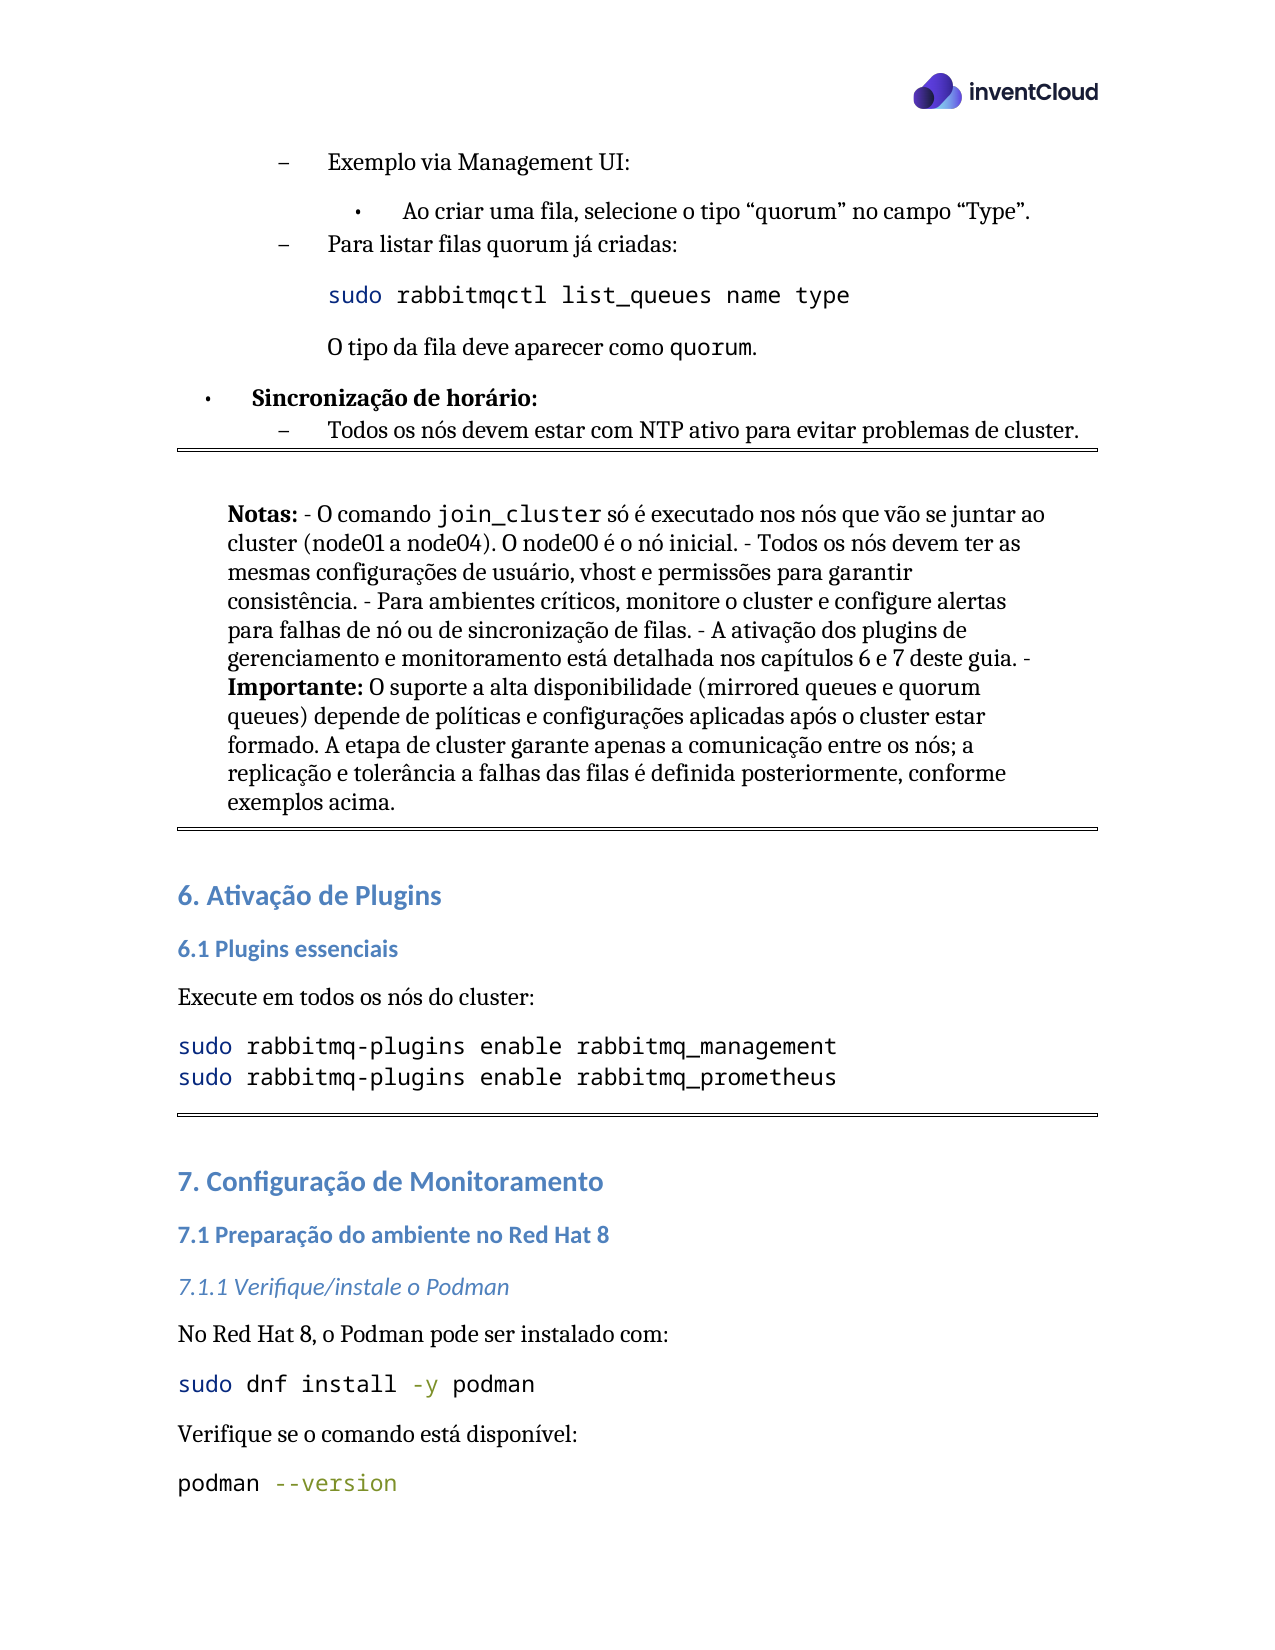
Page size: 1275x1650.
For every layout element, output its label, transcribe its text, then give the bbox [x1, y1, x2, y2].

text sudo dnf install -y podman [177, 1367, 1098, 1399]
list Todos os nós devem estar com NTP ativo para evitar problemas de cluster. [277, 416, 1098, 445]
subtitle 6. Ativação de Plugins [177, 877, 1098, 912]
text Notas: - O comando join_cluster só é executado nos nós que vão se juntar ao cluster (node01 a node04). O node00 é o nó inicial. - Todos os nós devem ter as mesmas configurações de usuário, vhost e permissões para garantir consistência. - Para ambientes críticos, monitore o cluster e configure alertas para falhas de nó ou de sincronização de filas. - A ativação dos plugins de gerenciamento e monitoramento está detalhada nos capítulos 6 e 7 deste guia. - Importante: O suporte a alta disponibilidade (mirrored queues e quorum queues) depende de políticas e configurações aplicadas após o cluster estar formado. A etapa de cluster garante apenas a comunicação entre os nós; a replicação e tolerância a falhas das filas é definida posteriormente, conforme exemplos acima. [227, 498, 1048, 817]
subtitle 7. Configuração de Monitoramento [177, 1163, 1098, 1198]
text No Red Hat 8, o Podman pode ser instalado com: [177, 1320, 1098, 1349]
picture [913, 73, 1098, 109]
text Execute em todos os nós do cluster: [177, 982, 1098, 1011]
list O tipo da fila deve aparecer como quorum. [277, 331, 1098, 363]
subtitle 7.1 Preparação do ambiente no Red Hat 8 [177, 1219, 1098, 1250]
text Verifique se o comando está disponível: [177, 1419, 1098, 1448]
subtitle 7.1.1 Verifique/instale o Podman [177, 1271, 1098, 1301]
text sudo rabbitmq-plugins enable rabbitmq_management sudo rabbitmq-plugins enable rabbitmq_prometheus [177, 1030, 1098, 1092]
text podman --version [177, 1467, 1098, 1498]
list Para listar filas quorum já criadas: [277, 230, 1098, 258]
subtitle 6.1 Plugins essenciais [177, 933, 1098, 964]
list Exemplo via Management UI: [277, 148, 1098, 176]
list sudo rabbitmqctl list_queues name type [277, 279, 1098, 311]
list Ao criar uma fila, selecione o tipo “quorum” no campo “Type”. [352, 197, 1098, 226]
list Sincronização de horário: [202, 383, 1098, 412]
